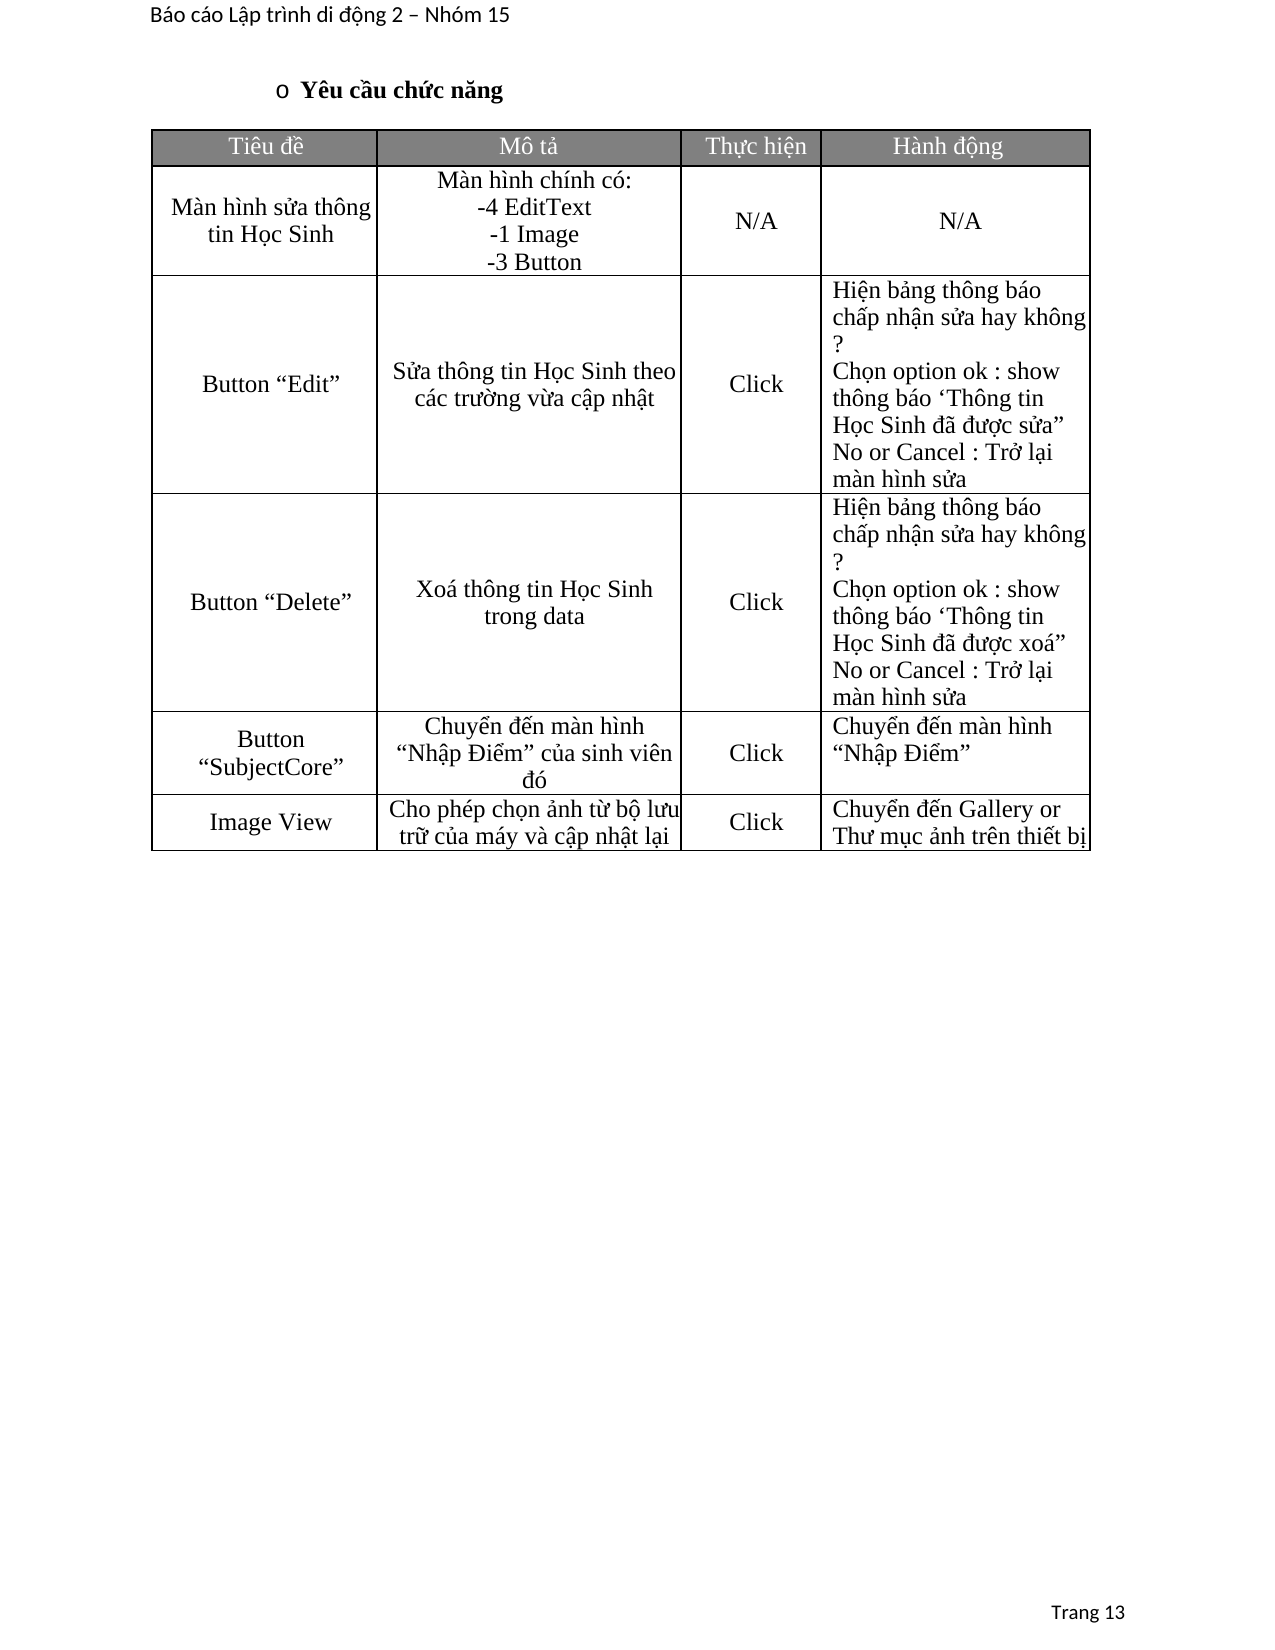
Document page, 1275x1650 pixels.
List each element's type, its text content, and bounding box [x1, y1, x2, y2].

table_cell Hiện bảng thông báo chấp nhận sửa hay không ? Chọn option ok : show thông báo ‘Thông tin Học Sinh đã được sửa” No or Cancel : Trở lại màn hình sửa [822, 276, 1089, 493]
table_cell Button “SubjectCore” [153, 712, 376, 794]
table_cell Xoá thông tin Học Sinh trong data [378, 494, 680, 711]
table_cell Click [682, 795, 820, 850]
table_header Mô tả [378, 131, 680, 165]
table_header Thực hiện [682, 131, 820, 165]
table_cell Sửa thông tin Học Sinh theo các trường vừa cập nhật [378, 276, 680, 493]
table_cell Màn hình chính có: -4 EditText -1 Image -3 Button [378, 167, 680, 275]
table_cell Hiện bảng thông báo chấp nhận sửa hay không ? Chọn option ok : show thông báo ‘Thông tin Học Sinh đã được xoá” No or Cancel : Trở lại màn hình sửa [822, 494, 1089, 711]
table_cell Button “Delete” [153, 494, 376, 711]
table_cell N/A [682, 167, 820, 275]
table_cell Button “Edit” [153, 276, 376, 493]
table_cell N/A [822, 167, 1089, 275]
table_header Hành động [822, 131, 1089, 165]
table_cell Image View [153, 795, 376, 850]
table_cell Click [682, 494, 820, 711]
table_cell Chuyển đến màn hình “Nhập Điểm” [822, 712, 1089, 794]
table_cell Click [682, 712, 820, 794]
table_cell Chuyển đến màn hình “Nhập Điểm” của sinh viên đó [378, 712, 680, 794]
table_cell Màn hình sửa thông tin Học Sinh [153, 167, 376, 275]
table_cell Chuyển đến Gallery or Thư mục ảnh trên thiết bị [822, 795, 1089, 850]
table_cell Click [682, 276, 820, 493]
table_cell Cho phép chọn ảnh từ bộ lưu trữ của máy và cập nhật lại [378, 795, 680, 850]
list Yêu cầu chức năng [275, 75, 1125, 106]
table_header Tiêu đề [153, 131, 376, 165]
